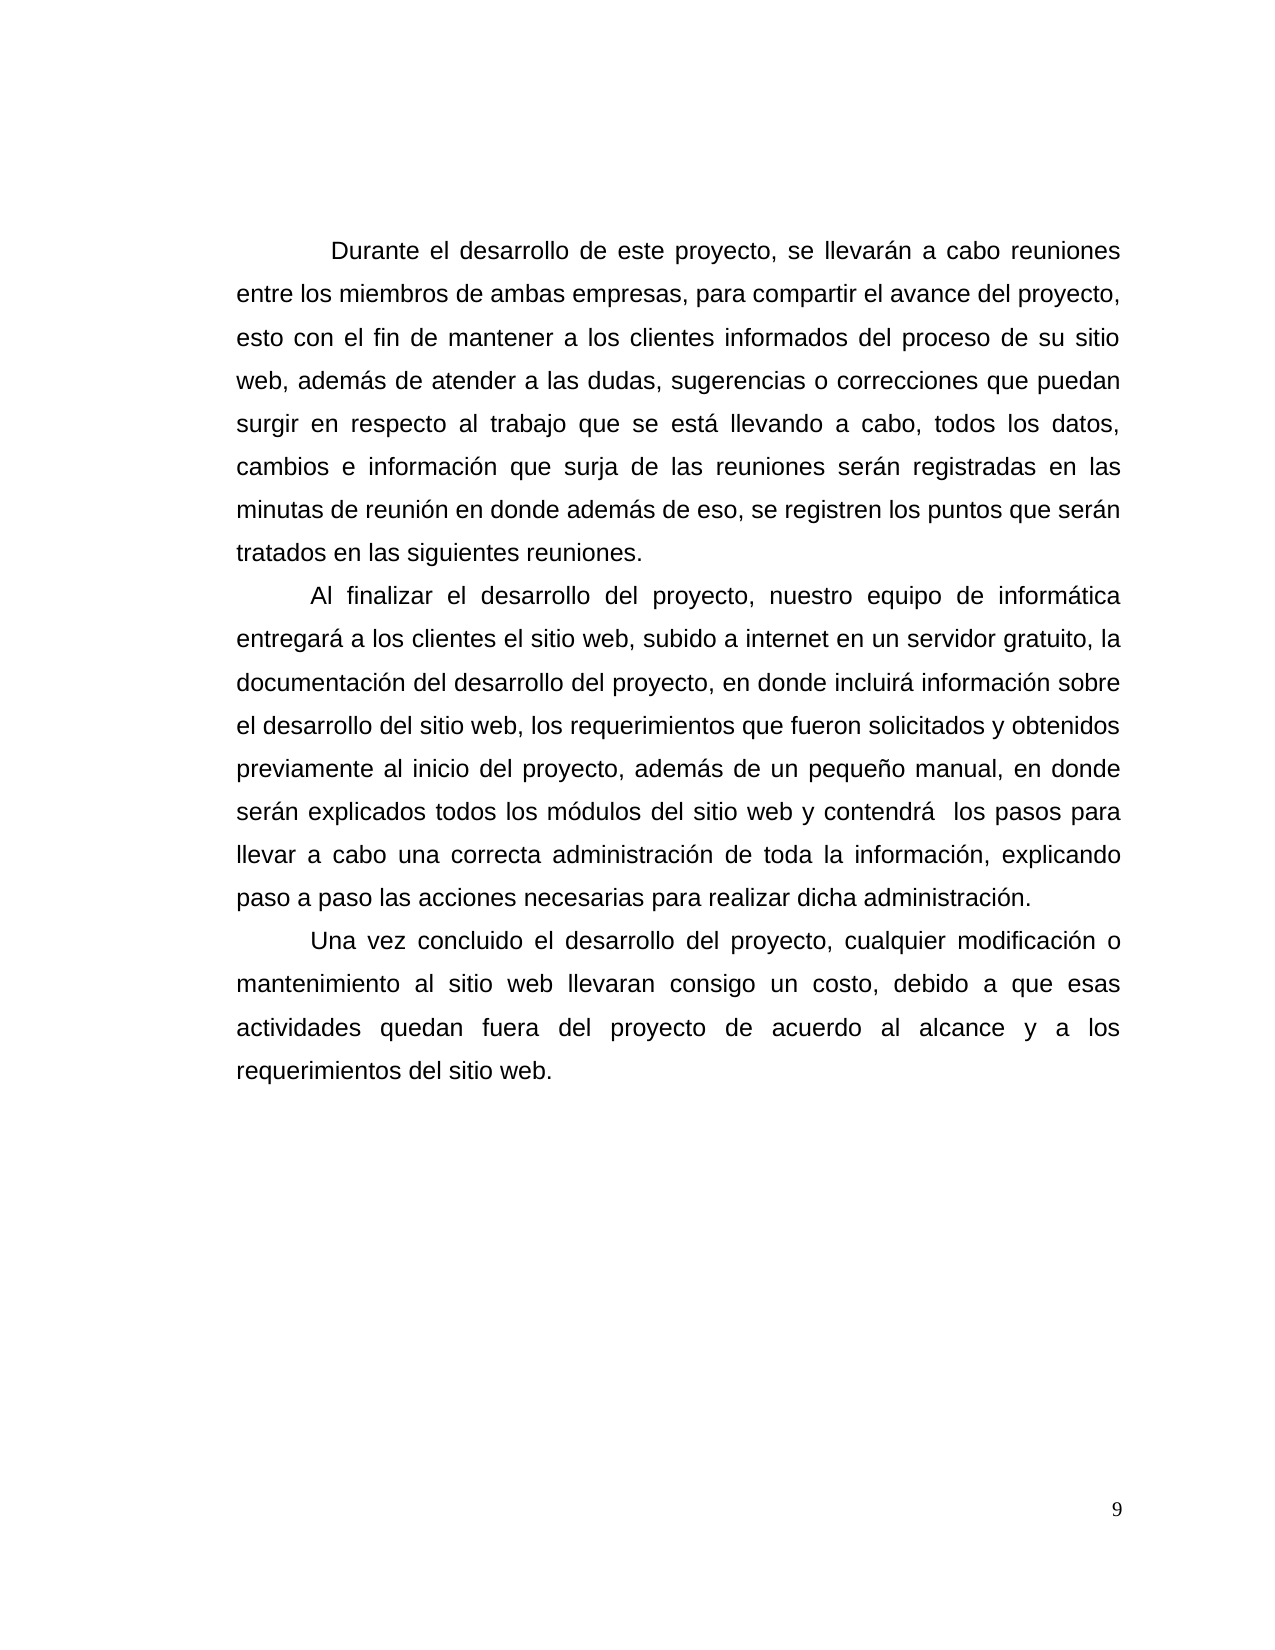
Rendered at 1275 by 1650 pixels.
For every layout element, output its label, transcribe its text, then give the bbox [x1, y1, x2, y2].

text Durante el desarrollo de este proyecto, se llevarán a cabo reuniones entre los miembros de ambas empresas, para compartir el avance del proyecto, esto con el fin de mantener a los clientes informados del proceso de su sitio web, además de atender a las dudas, sugerencias o correcciones que puedan surgir en respecto al trabajo que se está llevando a cabo, todos los datos, cambios e información que surja de las reuniones serán registradas en las minutas de reunión en donde además de eso, se registren los puntos que serán tratados en las siguientes reuniones. [236, 236, 1122, 567]
text Al finalizar el desarrollo del proyecto, nuestro equipo de informática entregará a los clientes el sitio web, subido a internet en un servidor gratuito, la documentación del desarrollo del proyecto, en donde incluirá información sobre el desarrollo del sitio web, los requerimientos que fueron solicitados y obtenidos previamente al inicio del proyecto, además de un pequeño manual, en donde serán explicados todos los módulos del sitio web y contendrá los pasos para llevar a cabo una correcta administración de toda la información, explicando paso a paso las acciones necesarias para realizar dicha administración. [236, 581, 1122, 912]
text Una vez concluido el desarrollo del proyecto, cualquier modificación o mantenimiento al sitio web llevaran consigo un costo, debido a que esas actividades quedan fuera del proyecto de acuerdo al alcance y a los requerimientos del sitio web. [236, 926, 1122, 1084]
